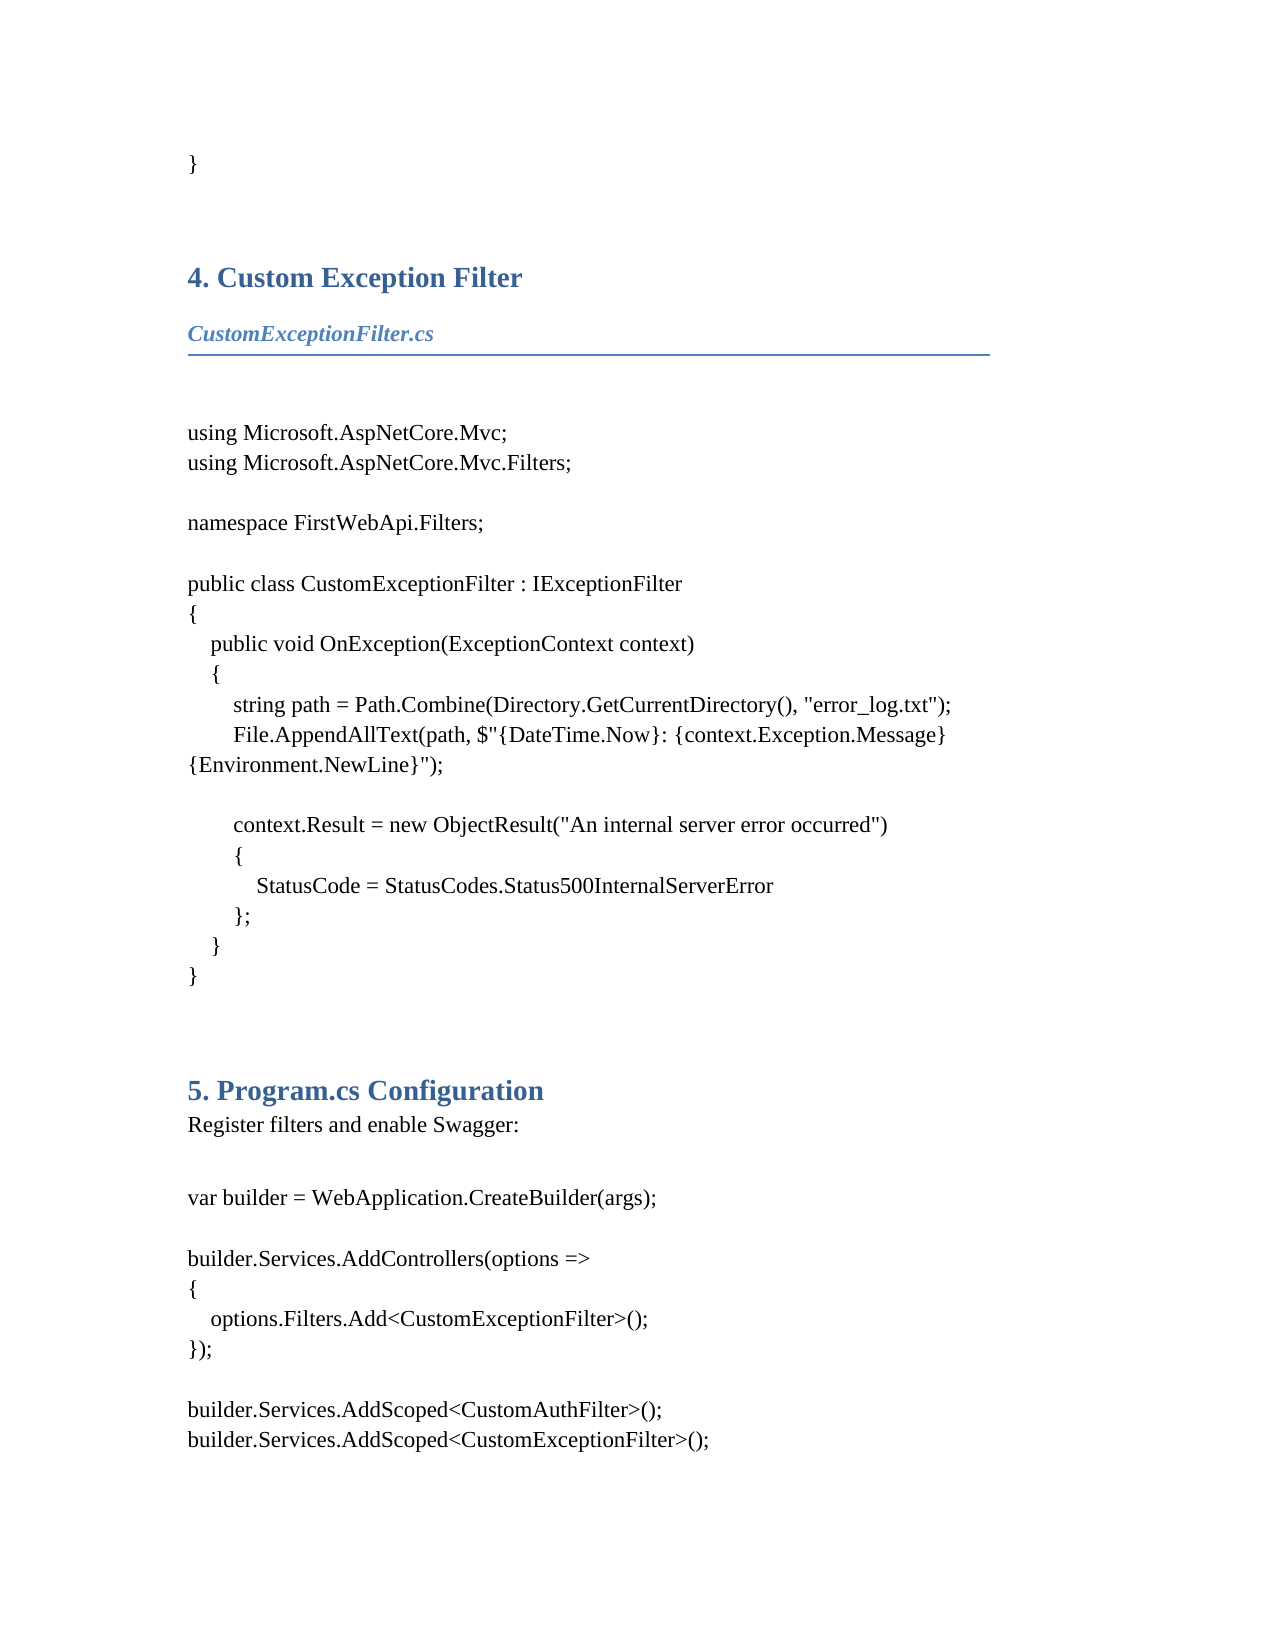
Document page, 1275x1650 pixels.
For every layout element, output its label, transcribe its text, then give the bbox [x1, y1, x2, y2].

text Register filters and enable Swagger: [187, 1111, 1087, 1138]
subtitle 5. Program.cs Configuration [187, 1073, 1087, 1106]
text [187, 1154, 1087, 1483]
text CustomExceptionFilter.cs [187, 320, 990, 356]
subtitle 4. Custom Exception Filter [187, 260, 1087, 294]
text using Microsoft.AspNetCore.Mvc; using Microsoft.AspNetCore.Mvc.Filters; namespace FirstWebApi.Filters; public class CustomExceptionFilter : IExceptionFilter { public void OnException(ExceptionContext context) { string path = Path.Combine(Directory.GetCurrentDirectory(), "error_log.txt"); File.AppendAllText(path, $"{DateTime.Now}: {context.Exception.Message}{Environment.NewLine}"); context.Result = new ObjectResult("An internal server error occurred") { StatusCode = StatusCodes.Status500InternalServerError }; } } [187, 388, 1087, 1019]
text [187, 150, 1087, 207]
